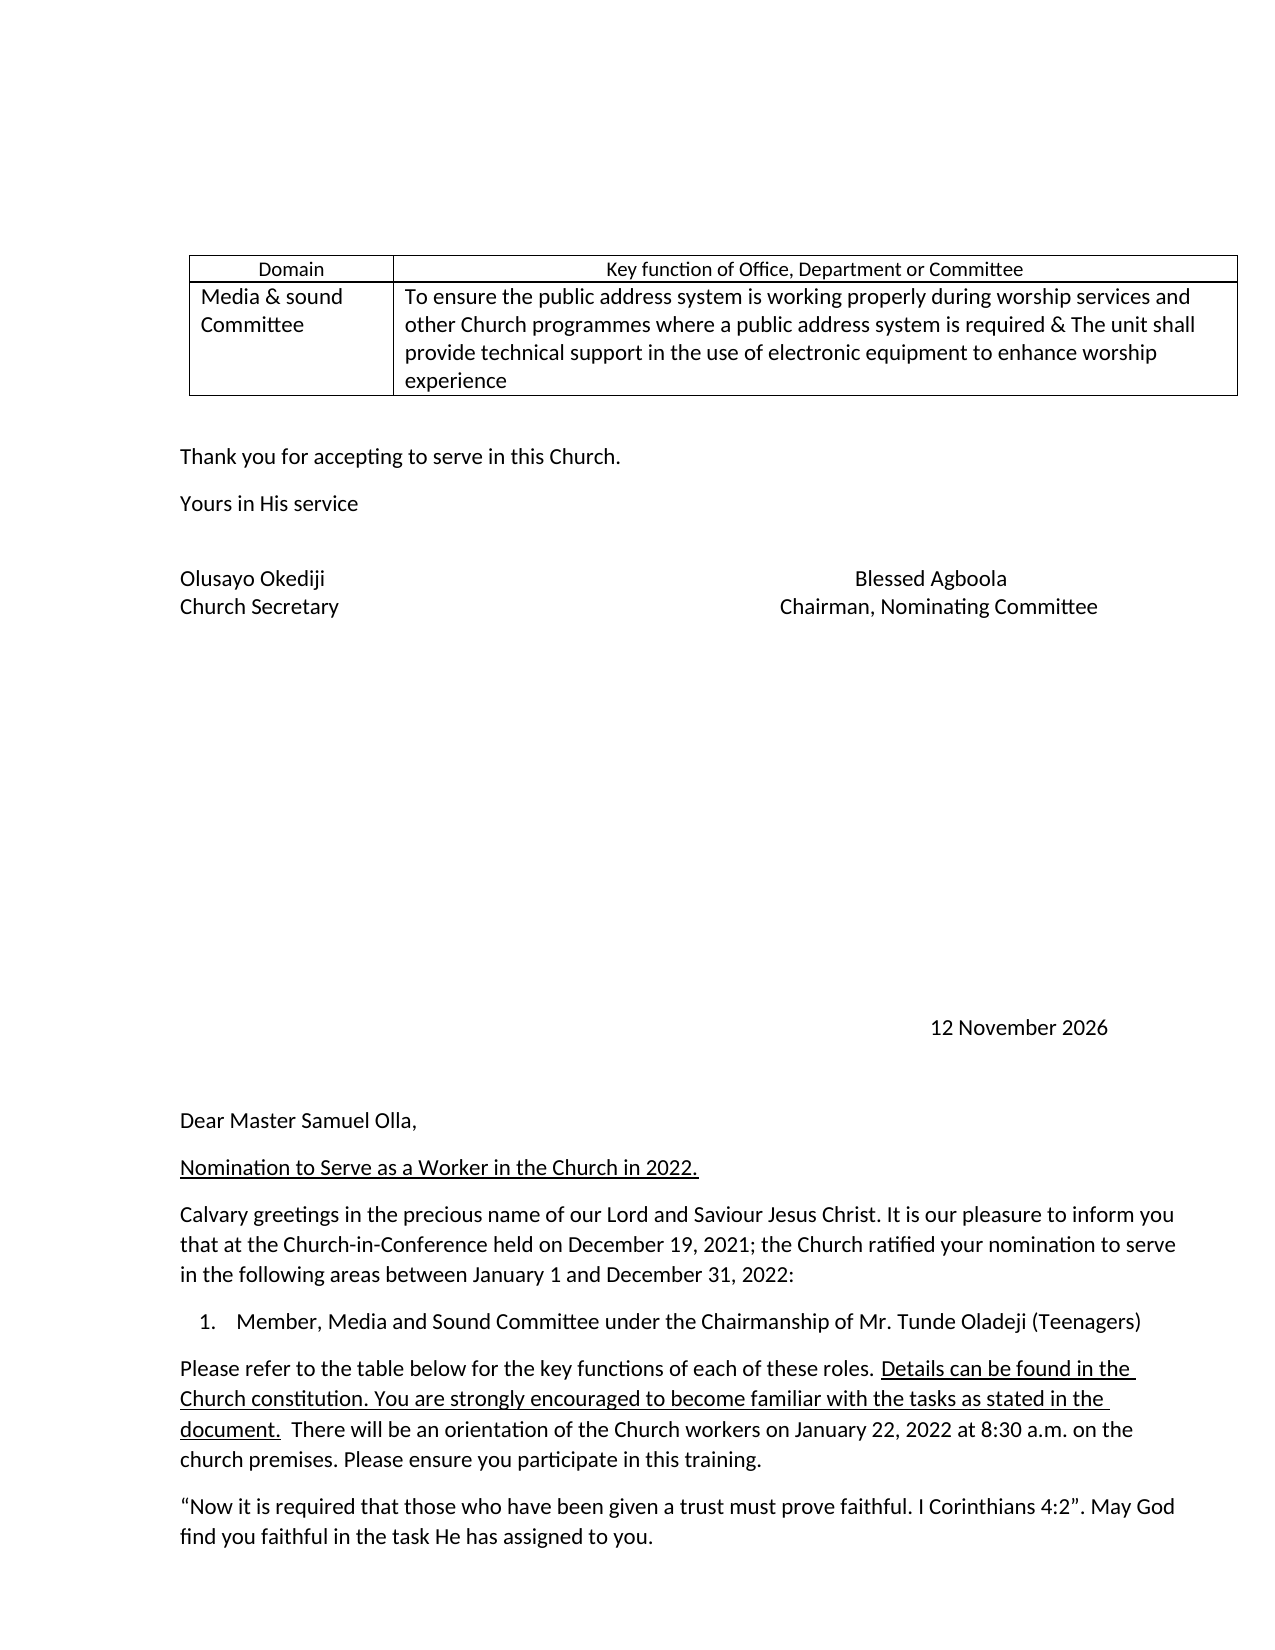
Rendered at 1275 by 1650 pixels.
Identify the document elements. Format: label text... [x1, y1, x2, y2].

list Member, Media and Sound Committee under the Chairmanship of Mr. Tunde Oladeji (Teenagers) [199, 1307, 1200, 1335]
text Church Secretary Chairman, Nominating Committee [180, 592, 1200, 620]
text Olusayo Okediji Blessed Agboola [180, 564, 1200, 592]
text Thank you for accepting to serve in this Church. [180, 442, 1200, 471]
text 3 January 2022 [855, 1013, 1200, 1041]
table_header Key function of Office, Department or Committee [394, 256, 1237, 281]
table_cell Media & sound Committee [190, 283, 393, 394]
text Dear Master Samuel Olla, [180, 1106, 1200, 1134]
text Yours in His service [180, 489, 1200, 517]
text Calvary greetings in the precious name of our Lord and Saviour Jesus Christ. It is our pleasure to inform you that at the Church-in-Conference held on December 19, 2021; the Church ratified your nomination to serve in the following areas between January 1 and December 31, 2022: [180, 1200, 1200, 1288]
text Please refer to the table below for the key functions of each of these roles. Details can be found in the Church constitution. You are strongly encouraged to become familiar with the tasks as stated in the document. There will be an orientation of the Church workers on January 22, 2022 at 8:30 a.m. on the church premises. Please ensure you participate in this training. [180, 1354, 1200, 1473]
table_cell To ensure the public address system is working properly during worship services and other Church programmes where a public address system is required & The unit shall provide technical support in the use of electronic equipment to enhance worship experience [394, 283, 1237, 394]
text Nomination to Serve as a Worker in the Church in 2022. [180, 1153, 1200, 1181]
table_header Domain [190, 256, 393, 281]
text “Now it is required that those who have been given a trust must prove faithful. I Corinthians 4:2”. May God find you faithful in the task He has assigned to you. [180, 1492, 1200, 1550]
